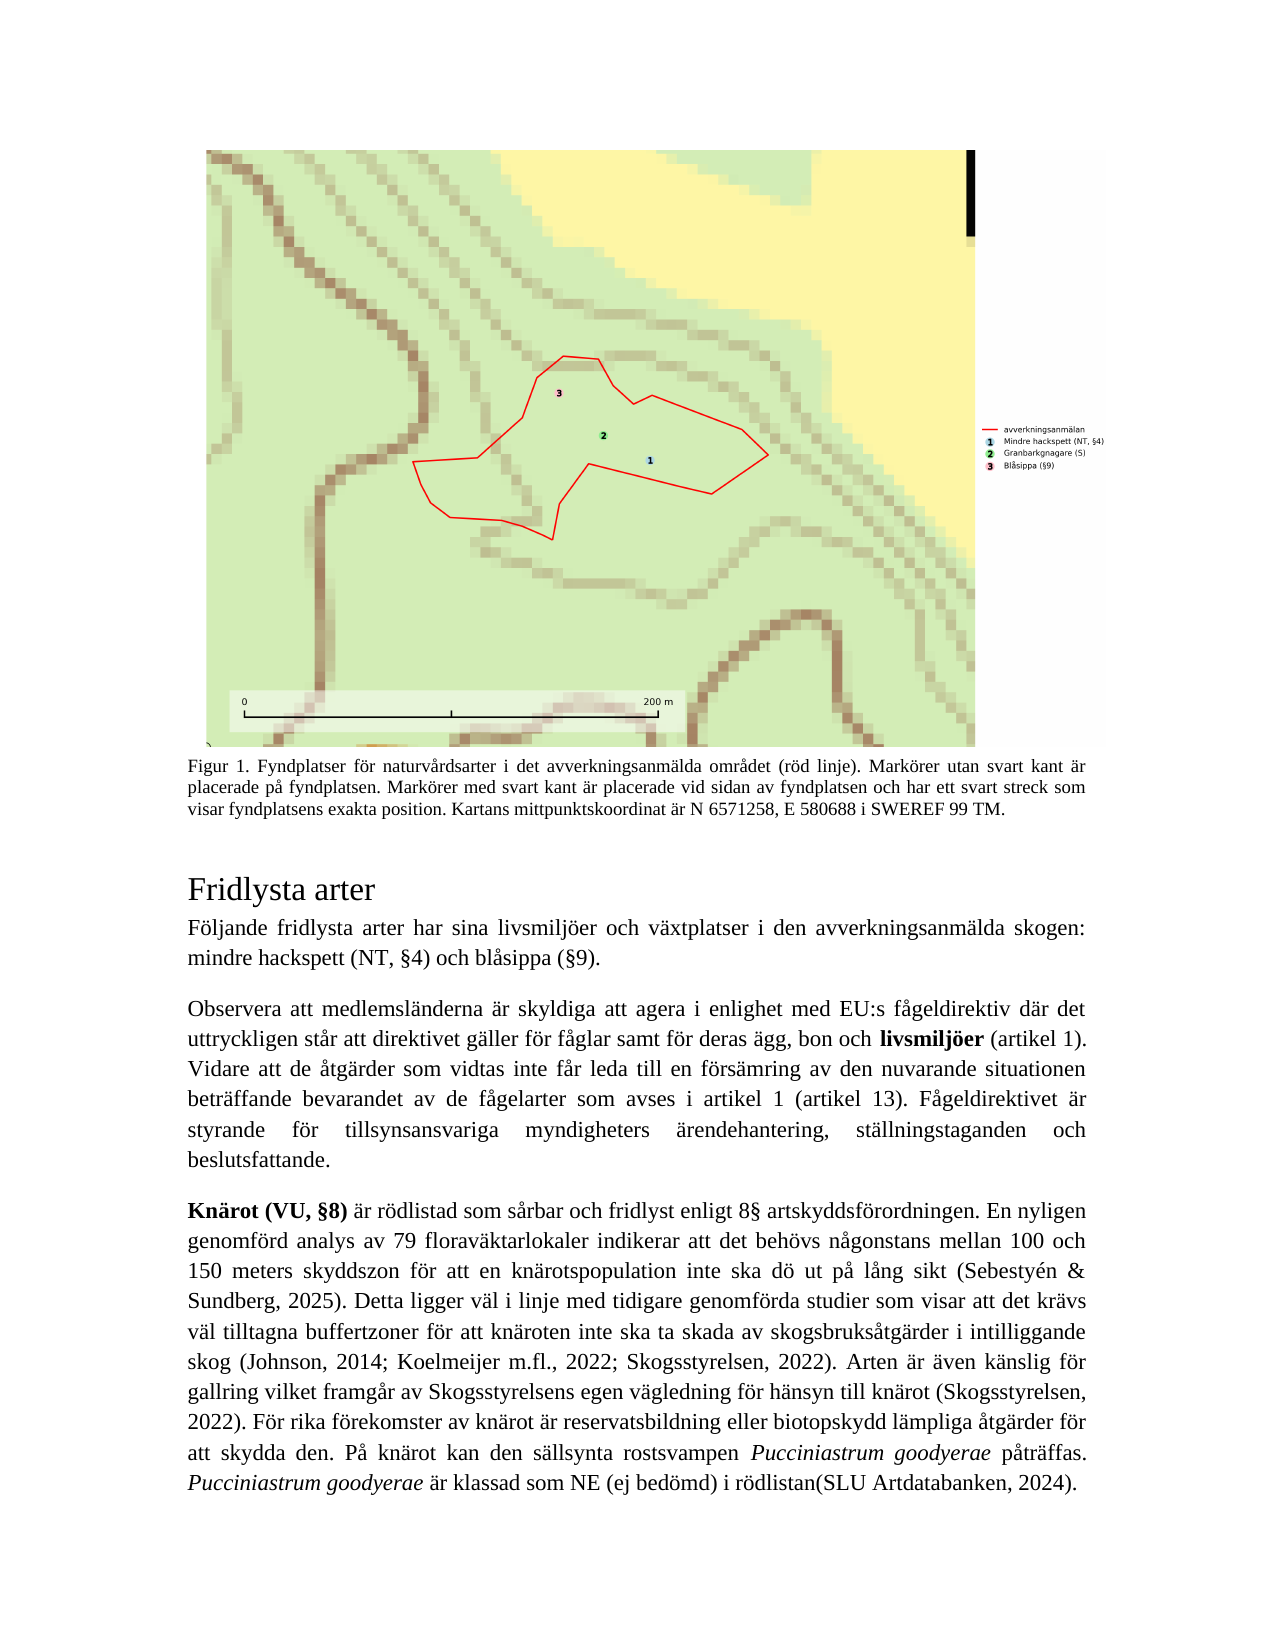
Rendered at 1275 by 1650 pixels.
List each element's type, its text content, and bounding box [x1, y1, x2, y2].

text Knärot (VU, §8) är rödlistad som sårbar och fridlyst enligt 8§ artskyddsförordningen. En nyligen genomförd analys av 79 floraväktarlokaler indikerar att det behövs någonstans mellan 100 och 150 meters skyddszon för att en knärotspopulation inte ska dö ut på lång sikt (Sebestyén & Sundberg, 2025). Detta ligger väl i linje med tidigare genomförda studier som visar att det krävs väl tilltagna buffertzoner för att knäroten inte ska ta skada av skogsbruksåtgärder i intilliggande skog (Johnson, 2014; Koelmeijer m.fl., 2022; Skogsstyrelsen, 2022). Arten är även känslig för gallring vilket framgår av Skogsstyrelsens egen vägledning för hänsyn till knärot (Skogsstyrelsen, 2022). För rika förekomster av knärot är reservatsbildning eller biotopskydd lämpliga åtgärder för att skydda den. På knärot kan den sällsynta rostsvampen Pucciniastrum goodyerae påträffas. Pucciniastrum goodyerae är klassad som NE (ej bedömd) i rödlistan(SLU Artdatabanken, 2024). [187, 1197, 1087, 1495]
subtitle Fridlysta arter [187, 869, 1087, 908]
text Observera att medlemsländerna är skyldiga att agera i enlighet med EU:s fågeldirektiv där det uttryckligen står att direktivet gäller för fåglar samt för deras ägg, bon och livsmiljöer (artikel 1). Vidare att de åtgärder som vidtas inte får leda till en försämring av den nuvarande situationen beträffande bevarandet av de fågelarter som avses i artikel 1 (artikel 13). Fågeldirektivet är styrande för tillsynsansvariga myndigheters ärendehantering, ställningstaganden och beslutsfattande. [187, 995, 1087, 1172]
text Följande fridlysta arter har sina livsmiljöer och växtplatser i den avverkningsanmälda skogen: mindre hackspett (NT, §4) och blåsippa (§9). [187, 914, 1087, 970]
text Figur 1. Fyndplatser för naturvårdsarter i det avverkningsanmälda området (röd linje). Markörer utan svart kant är placerade på fyndplatsen. Markörer med svart kant är placerade vid sidan av fyndplatsen och har ett svart streck som visar fyndplatsens exakta position. Kartans mittpunktskoordinat är N 6571258, E 580688 i SWEREF 99 TM. [187, 755, 1087, 819]
picture [206, 150, 1107, 747]
